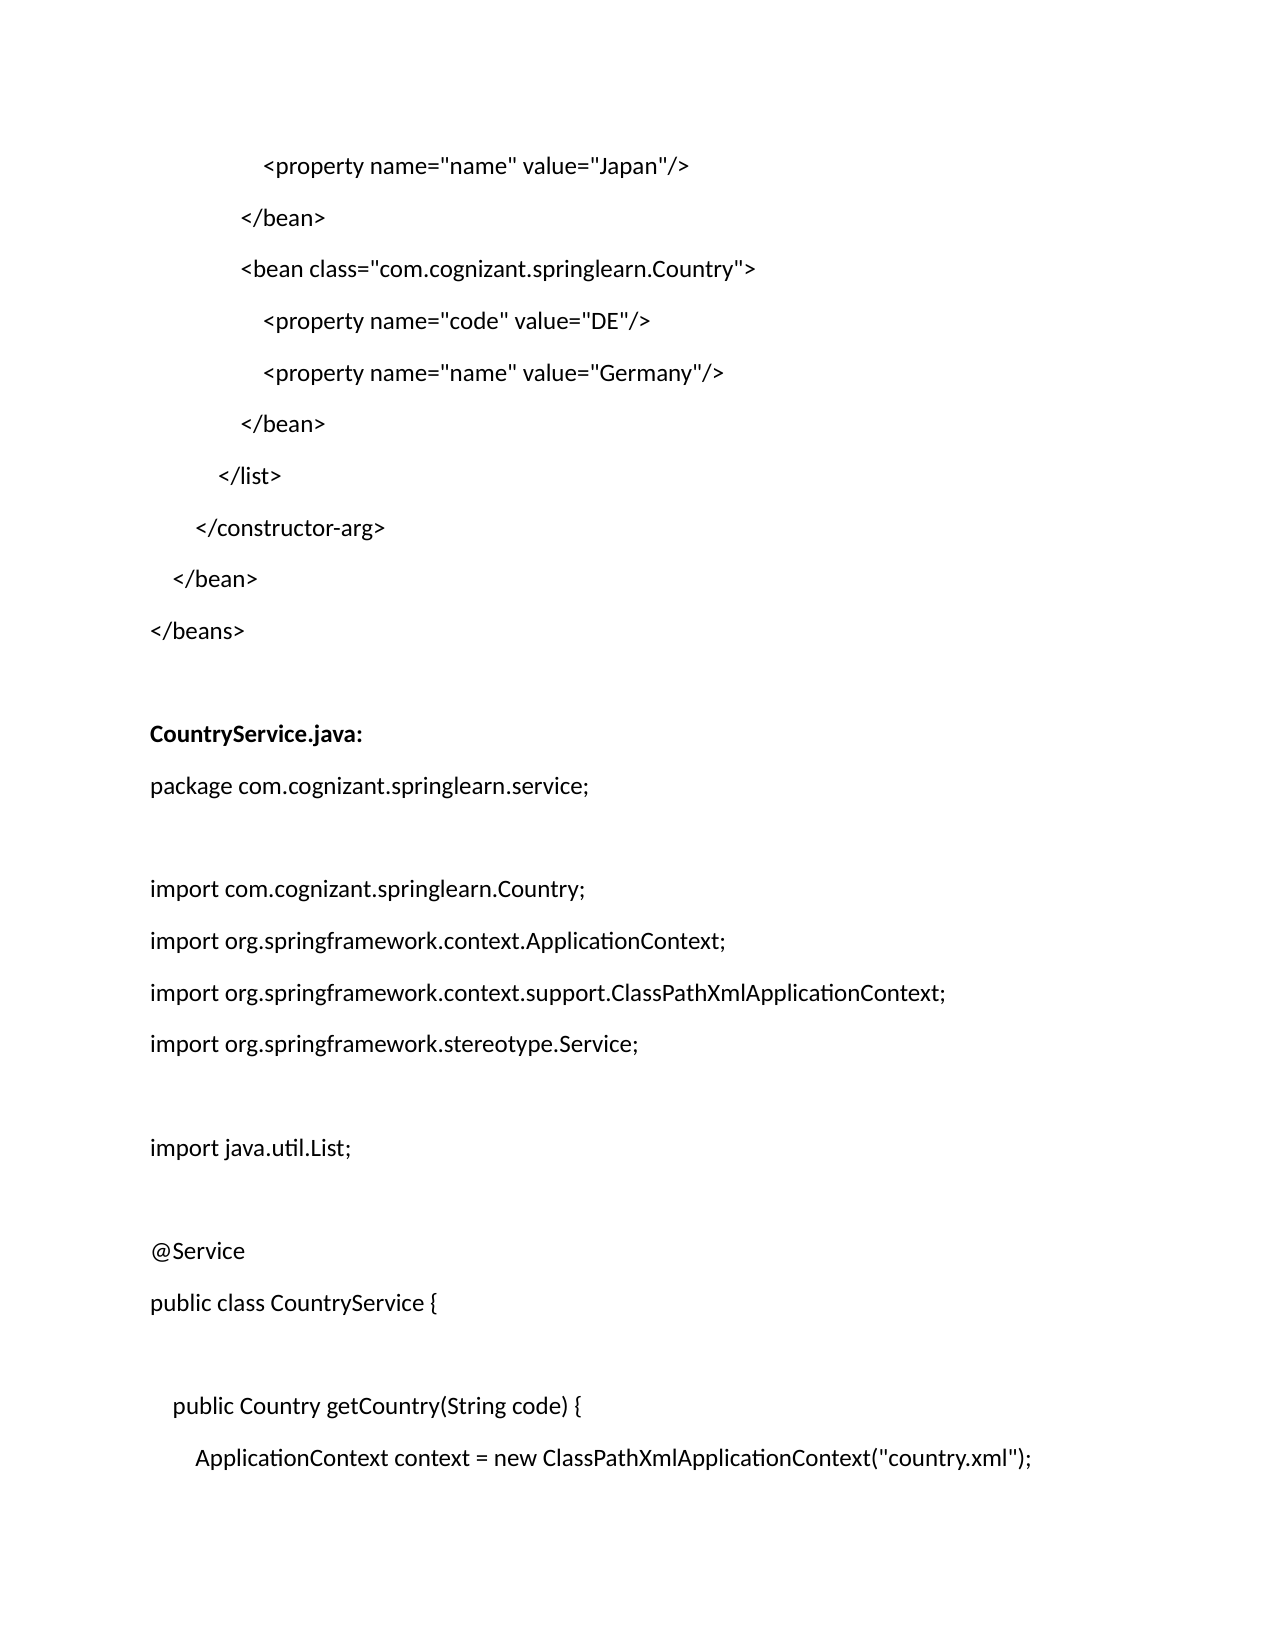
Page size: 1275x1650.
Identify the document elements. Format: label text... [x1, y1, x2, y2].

text </constructor-arg> [150, 512, 1125, 542]
text </bean> [150, 563, 1125, 594]
text public class CountryService { [150, 1287, 1125, 1317]
text import com.cognizant.springlearn.Country; [150, 873, 1125, 904]
text @Service [150, 1235, 1125, 1266]
text import java.util.List; [150, 1132, 1125, 1162]
text CountryService.java: [150, 718, 1125, 749]
text ApplicationContext context = new ClassPathXmlApplicationContext("country.xml"); [150, 1442, 1125, 1472]
text </beans> [150, 615, 1125, 646]
text <property name="name" value="Japan"/> [150, 150, 1125, 181]
text public Country getCountry(String code) { [150, 1390, 1125, 1421]
text import org.springframework.context.support.ClassPathXmlApplicationContext; [150, 977, 1125, 1007]
text import org.springframework.context.ApplicationContext; [150, 925, 1125, 956]
text <property name="code" value="DE"/> [150, 305, 1125, 336]
text </bean> [150, 202, 1125, 232]
text import org.springframework.stereotype.Service; [150, 1028, 1125, 1059]
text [150, 253, 1125, 284]
text package com.cognizant.springlearn.service; [150, 770, 1125, 801]
text </list> [150, 460, 1125, 491]
text </bean> [150, 408, 1125, 439]
text <property name="name" value="Germany"/> [150, 357, 1125, 387]
